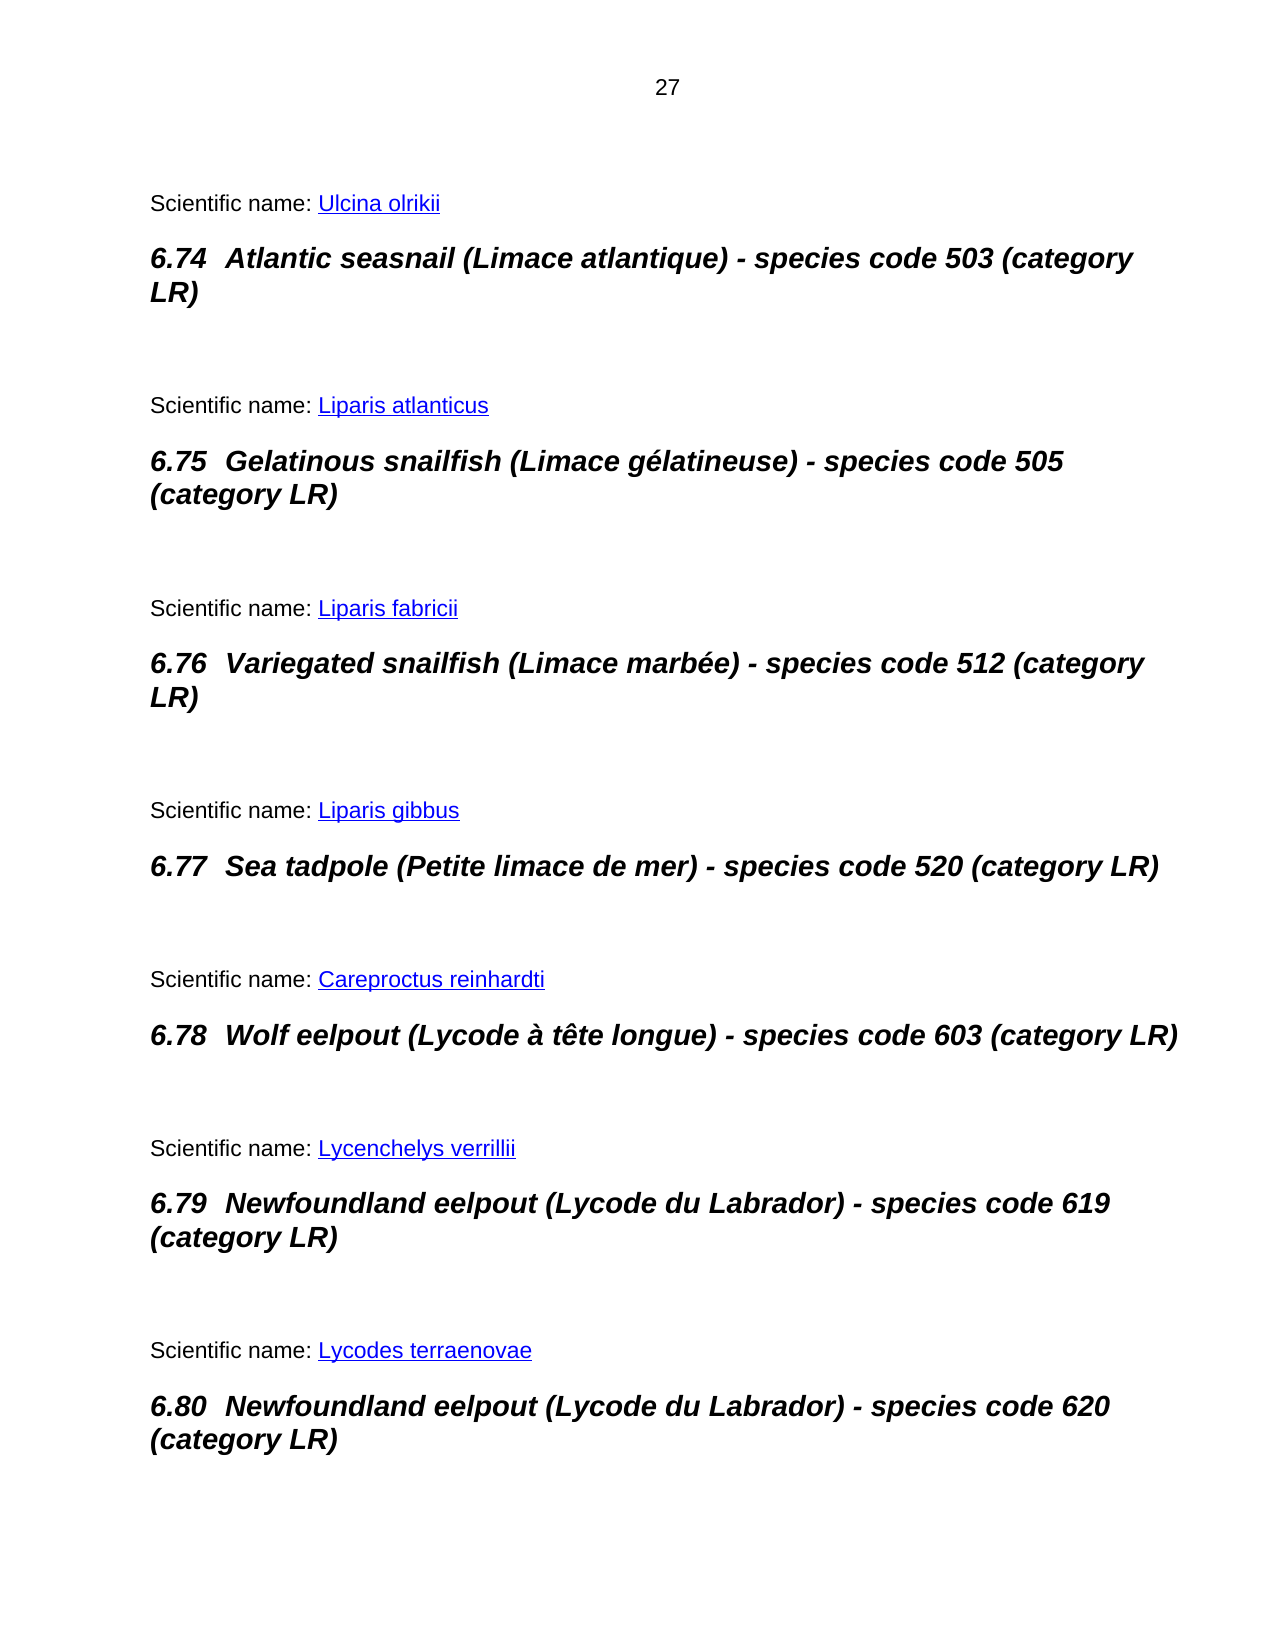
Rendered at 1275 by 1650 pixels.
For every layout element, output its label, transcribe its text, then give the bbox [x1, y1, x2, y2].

subtitle 6.74 Atlantic seasnail (Limace atlantique) - species code 503 (category LR) [150, 241, 1185, 308]
subtitle 6.77 Sea tadpole (Petite limace de mer) - species code 520 (category LR) [150, 849, 1185, 882]
text Scientific name: Liparis gibbus [150, 797, 1185, 824]
subtitle 6.79 Newfoundland eelpout (Lycode du Labrador) - species code 619 (category LR) [150, 1186, 1185, 1253]
subtitle 6.80 Newfoundland eelpout (Lycode du Labrador) - species code 620 (category LR) [150, 1389, 1185, 1456]
text Scientific name: Liparis atlanticus [150, 392, 1185, 419]
text Scientific name: Lycodes terraenovae [150, 1337, 1185, 1364]
text Scientific name: Careproctus reinhardti [150, 966, 1185, 992]
subtitle 6.76 Variegated snailfish (Limace marbée) - species code 512 (category LR) [150, 646, 1185, 713]
subtitle 6.78 Wolf eelpout (Lycode à tête longue) - species code 603 (category LR) [150, 1017, 1185, 1051]
text Scientific name: Ulcina olrikii [150, 190, 1185, 216]
text Scientific name: Liparis fabricii [150, 595, 1185, 621]
text Scientific name: Lycenchelys verrillii [150, 1135, 1185, 1161]
subtitle 6.75 Gelatinous snailfish (Limace gélatineuse) - species code 505 (category LR) [150, 444, 1185, 511]
